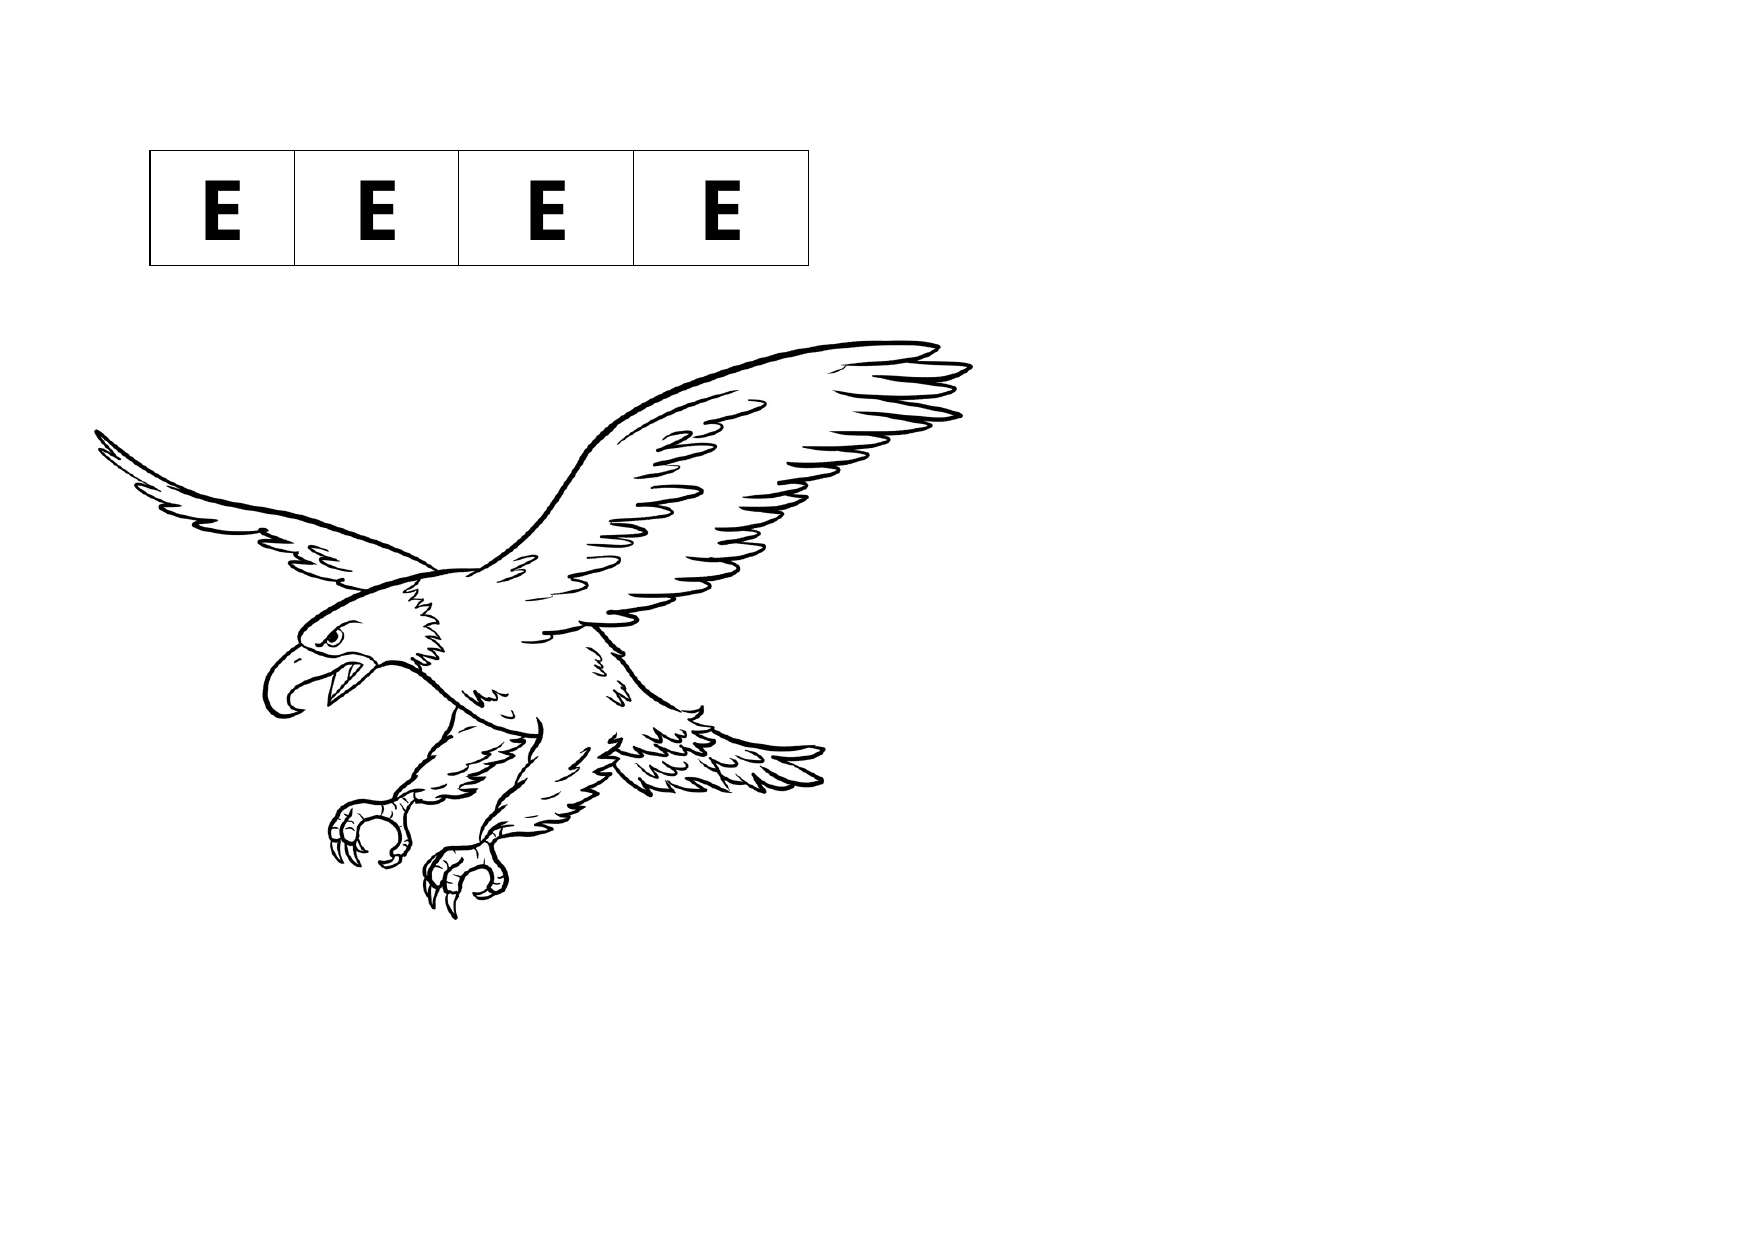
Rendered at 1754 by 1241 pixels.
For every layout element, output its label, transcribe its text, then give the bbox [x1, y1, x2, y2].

picture [76, 271, 1009, 942]
table_cell E [295, 151, 458, 264]
table_cell E [459, 151, 633, 264]
table_cell E [634, 151, 808, 264]
table_cell E [151, 151, 294, 264]
